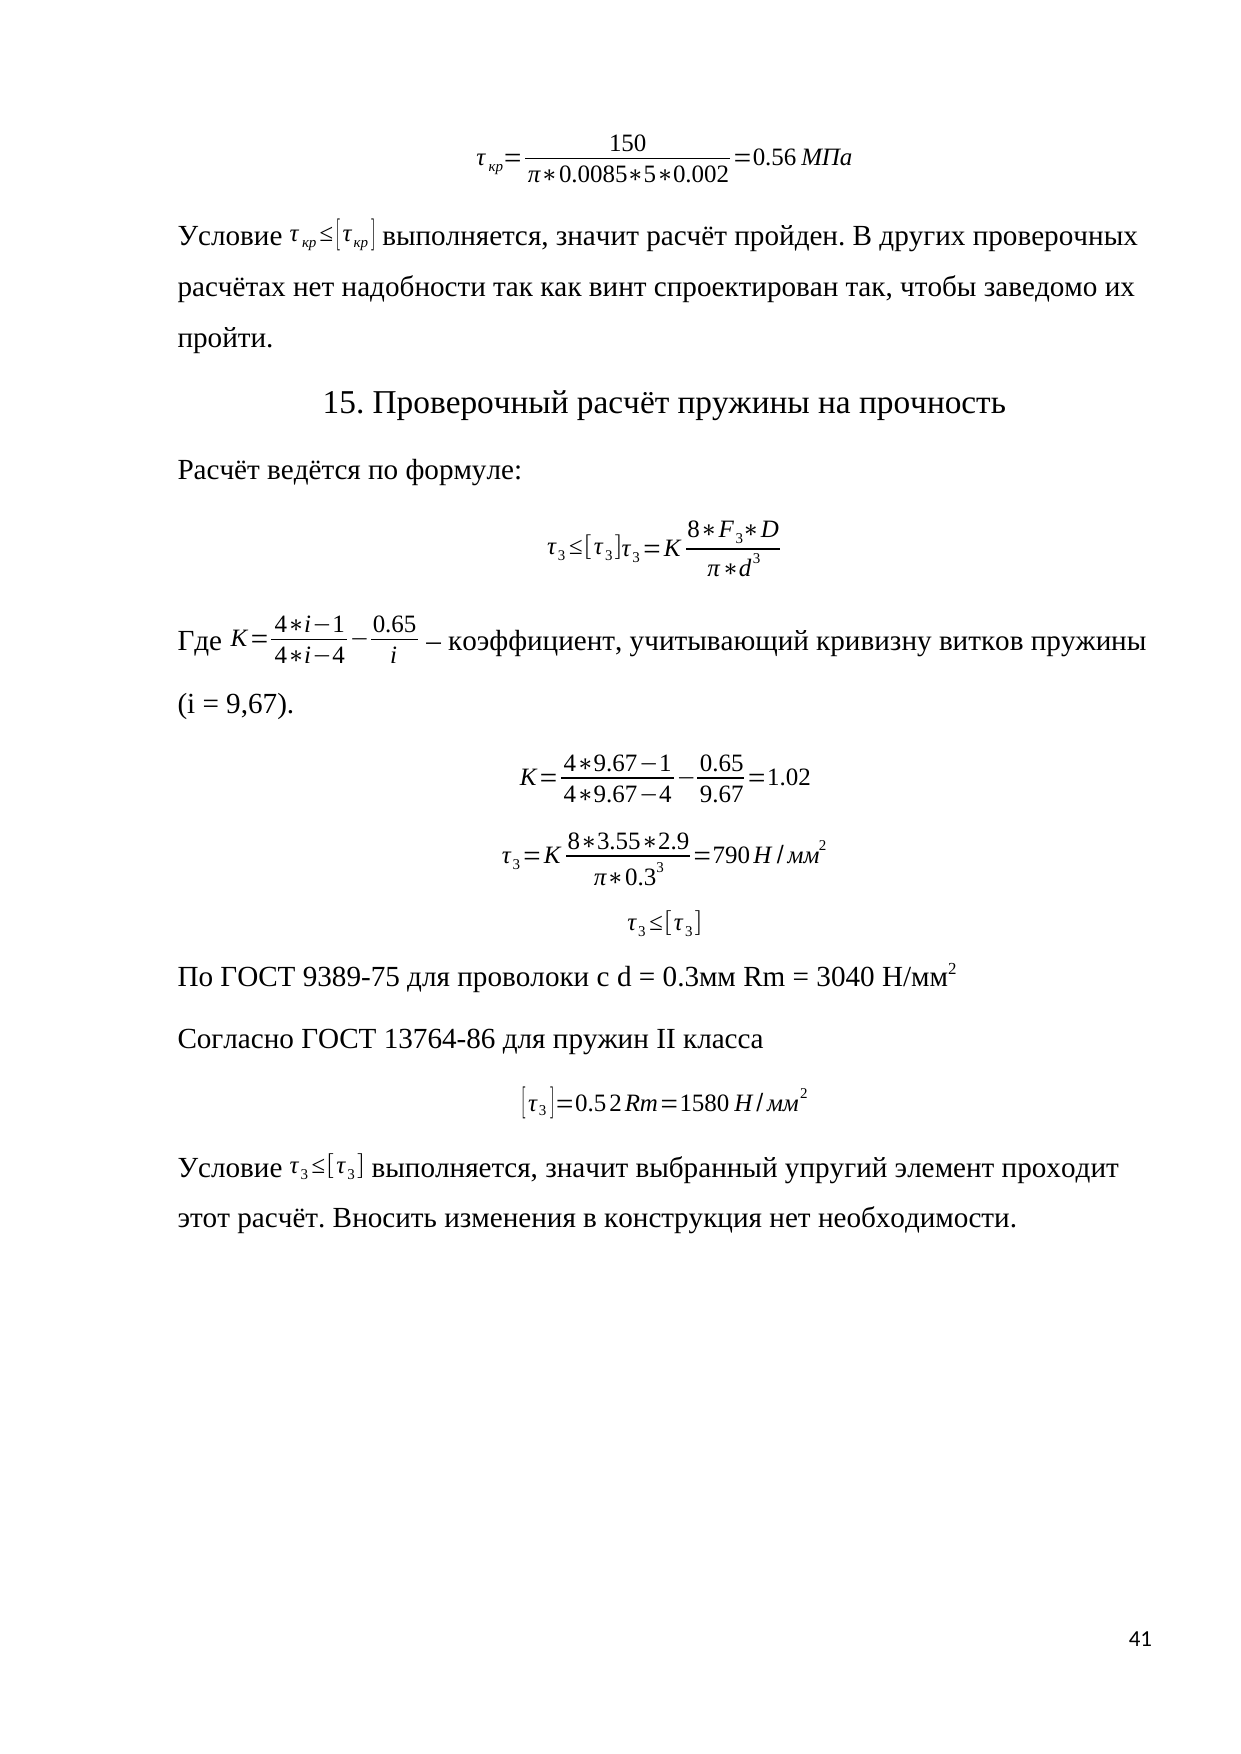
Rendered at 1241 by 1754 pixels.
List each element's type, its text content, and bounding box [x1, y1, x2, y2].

text Расчёт ведётся по формуле: [177, 452, 1152, 486]
text Условие выполняется, значит выбранный упругий элемент проходит этот расчёт. Вносить изменения в конструкция нет необходимости. [177, 1150, 1152, 1234]
text По ГОСТ 9389-75 для проволоки с d = 0.3мм Rm = 3040 Н/мм2 [177, 959, 1152, 992]
text Где – коэффициент, учитывающий кривизну витков пружины (i = 9,67). [177, 611, 1152, 720]
text Согласно ГОСТ 13764-86 для пружин II класса [177, 1022, 1152, 1055]
subtitle 15. Проверочный расчёт пружины на прочность [177, 382, 1152, 421]
text Условие выполняется, значит расчёт пройден. В других проверочных расчётах нет надобности так как винт спроектирован так, чтобы заведомо их пройти. [177, 218, 1152, 353]
